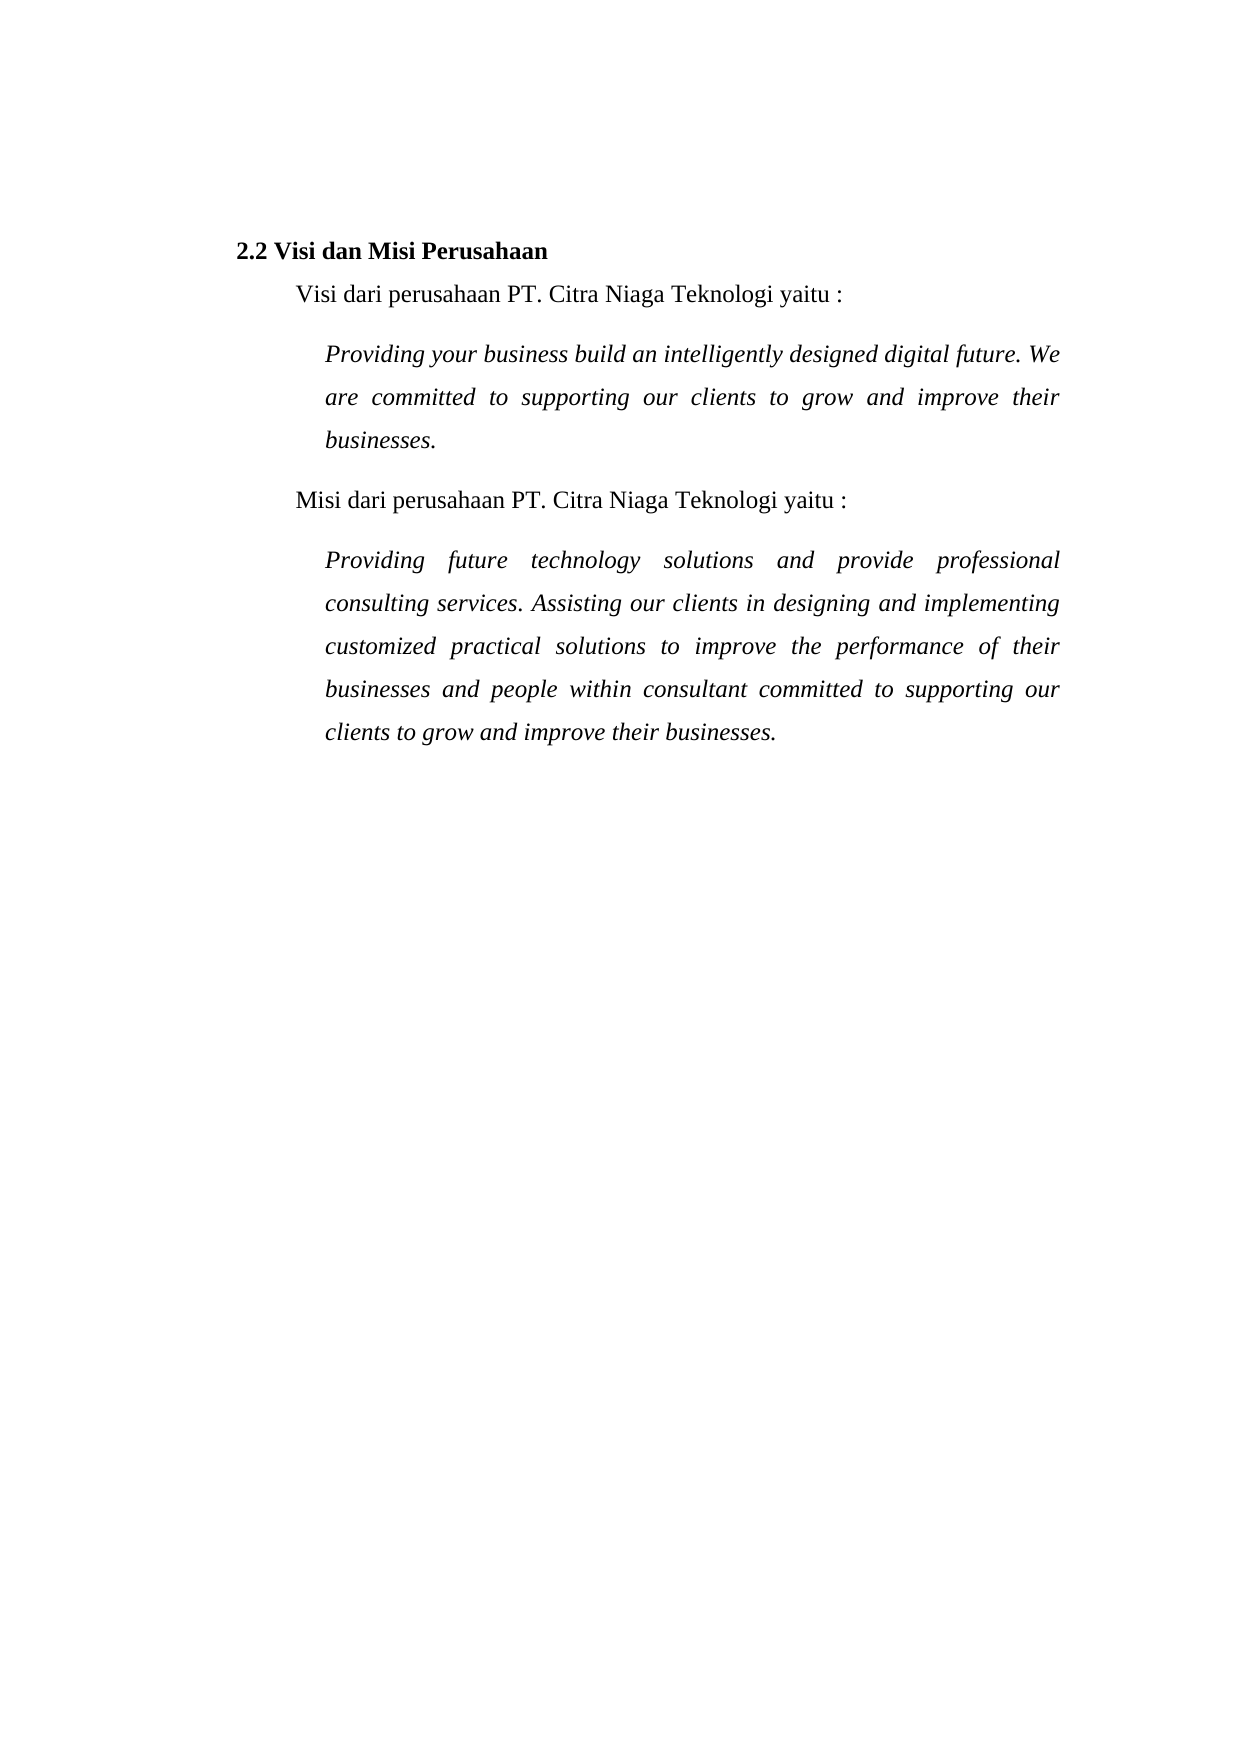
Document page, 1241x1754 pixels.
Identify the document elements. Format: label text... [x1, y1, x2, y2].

text Visi dari perusahaan PT. Citra Niaga Teknologi yaitu : [295, 279, 1063, 308]
subtitle 2.2 Visi dan Misi Perusahaan [236, 236, 1063, 265]
text Providing your business build an intelligently designed digital future. We are committed to supporting our clients to grow and improve their businesses. [295, 339, 1063, 454]
text Misi dari perusahaan PT. Citra Niaga Teknologi yaitu : [236, 485, 1063, 514]
text Providing future technology solutions and provide professional consulting services. Assisting our clients in designing and implementing customized practical solutions to improve the performance of their businesses and people within consultant committed to supporting our clients to grow and improve their businesses. [325, 545, 1063, 746]
